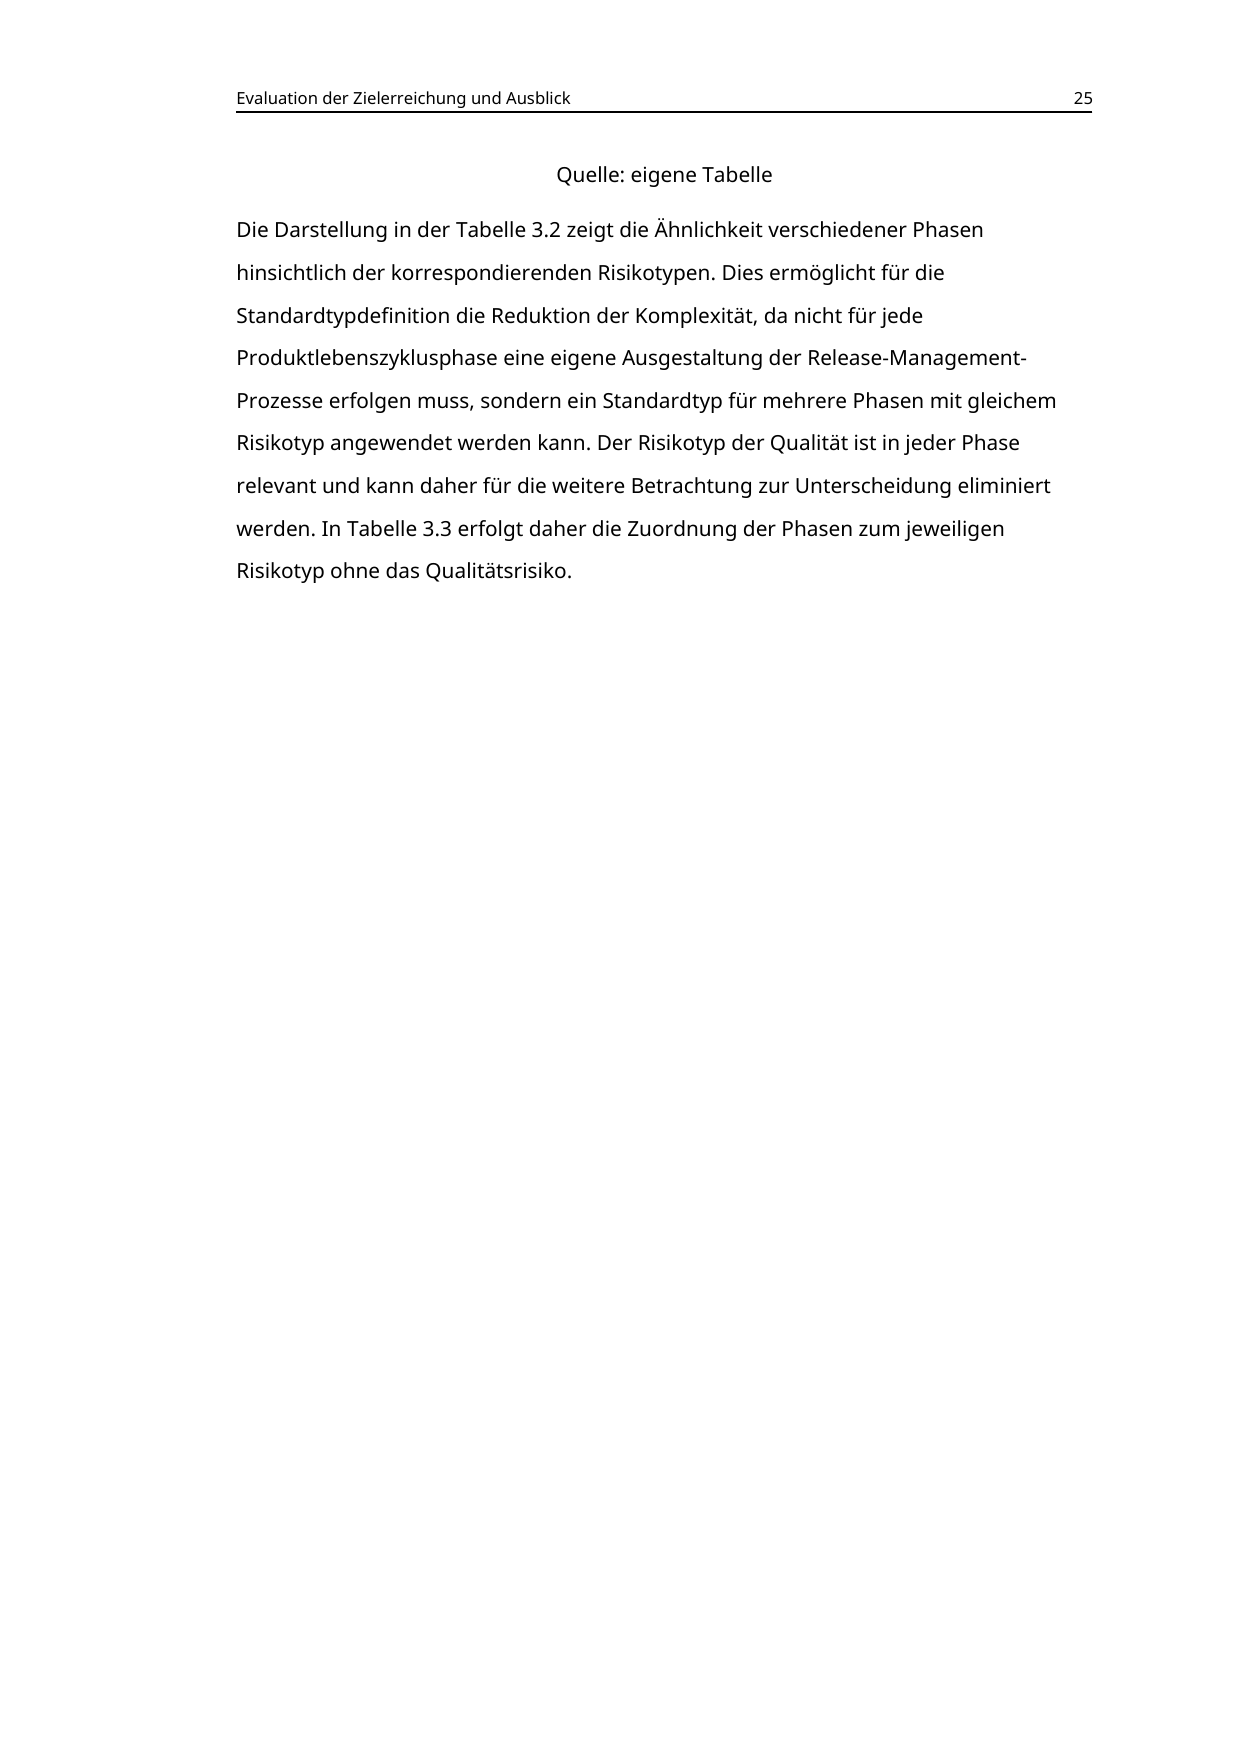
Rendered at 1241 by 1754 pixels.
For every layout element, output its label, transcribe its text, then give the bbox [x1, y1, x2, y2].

text Quelle: eigene Tabelle [236, 160, 1092, 189]
